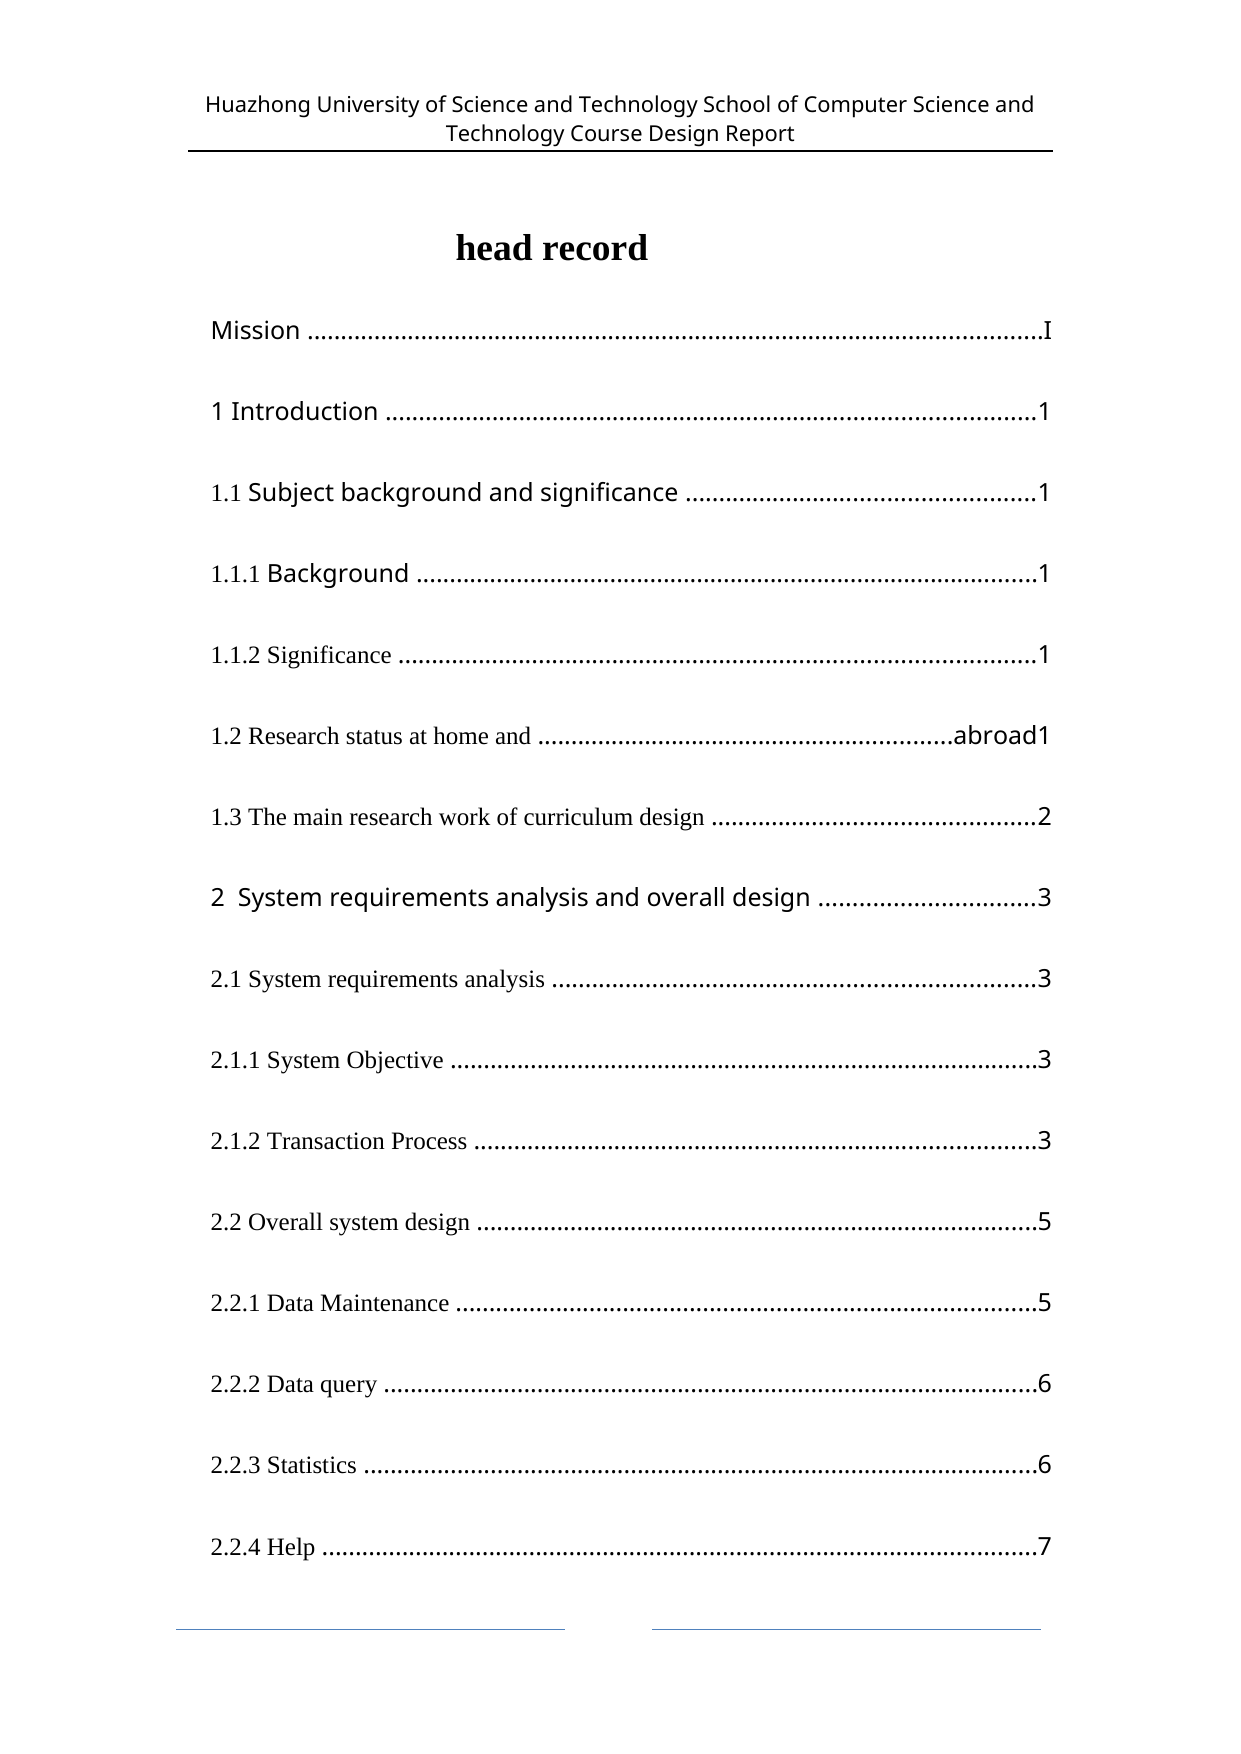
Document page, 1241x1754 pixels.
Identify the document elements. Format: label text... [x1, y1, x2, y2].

text head record [187, 225, 766, 268]
